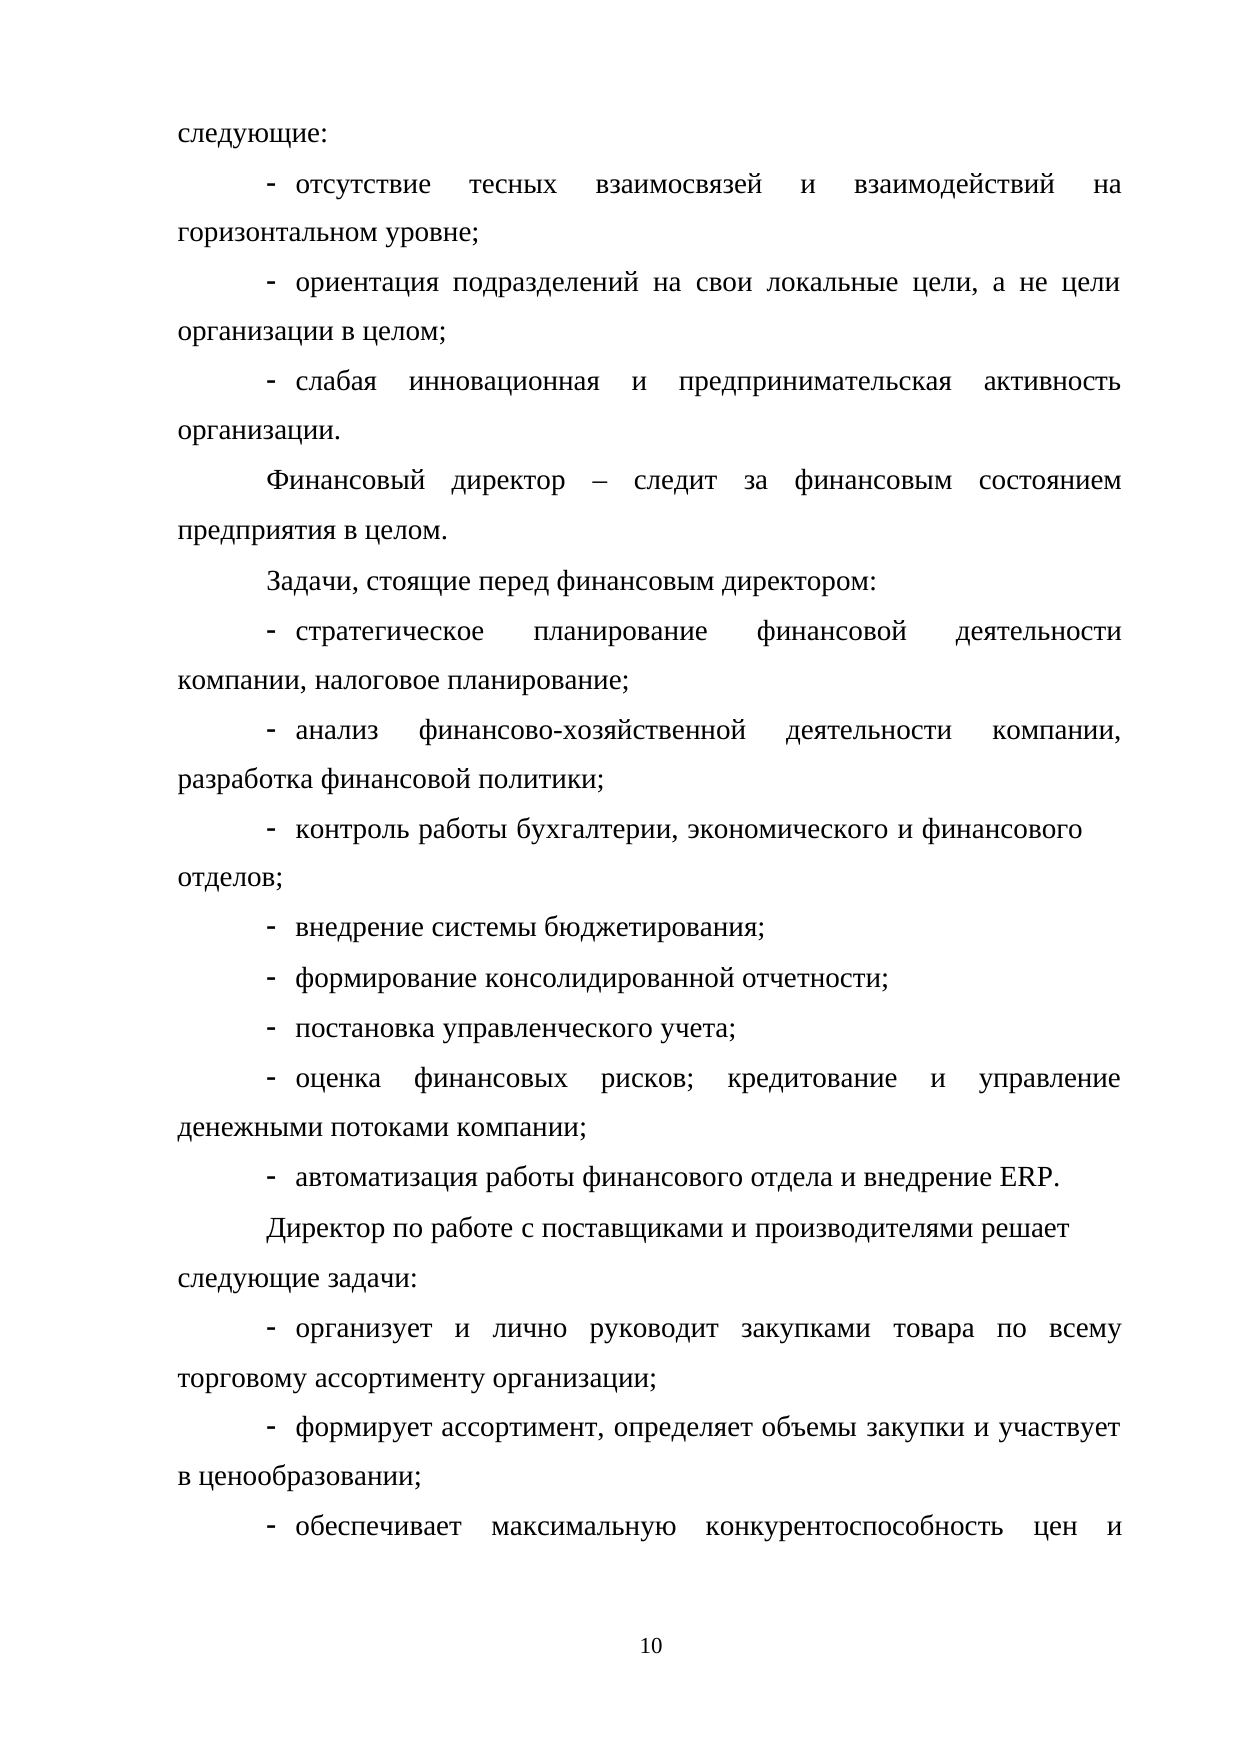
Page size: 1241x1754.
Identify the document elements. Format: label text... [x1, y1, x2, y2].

list отсутствие тесных взаимосвязей и взаимодействий на горизонтальном уровне; [177, 166, 1122, 248]
list организует и лично руководит закупками товара по всему торговому ассортименту организации; [177, 1311, 1122, 1393]
list анализ финансово-хозяйственной деятельности компании, разработка финансовой политики; [177, 712, 1122, 794]
list обеспечивает максимальную конкурентоспособность цен и [266, 1508, 1215, 1542]
list контроль работы бухгалтерии, экономического и финансового отделов; [177, 811, 1122, 893]
list слабая инновационная и предпринимательская активность организации. [177, 363, 1122, 446]
list ориентация подразделений на свои локальные цели, а не цели организации в целом; [177, 264, 1122, 347]
list постановка управленческого учета; [266, 1010, 1215, 1044]
list стратегическое планирование финансовой деятельности компании, налоговое планирование; [177, 613, 1122, 696]
text Финансовый директор – следит за финансовым состоянием предприятия в целом. [177, 462, 1123, 546]
list внедрение системы бюджетирования; [266, 909, 1215, 943]
list формирование консолидированной отчетности; [266, 960, 1215, 993]
list оценка финансовых рисков; кредитование и управление денежными потоками компании; [177, 1061, 1122, 1143]
list автоматизация работы финансового отдела и внедрение ERP. [266, 1159, 1215, 1193]
text следующие: [177, 115, 1215, 149]
list формирует ассортимент, определяет объемы закупки и участвует в ценообразовании; [177, 1409, 1122, 1492]
text Задачи, стоящие перед финансовым директором: [266, 563, 1215, 597]
text Директор по работе с поставщиками и производителями решает следующие задачи: [177, 1210, 1083, 1294]
